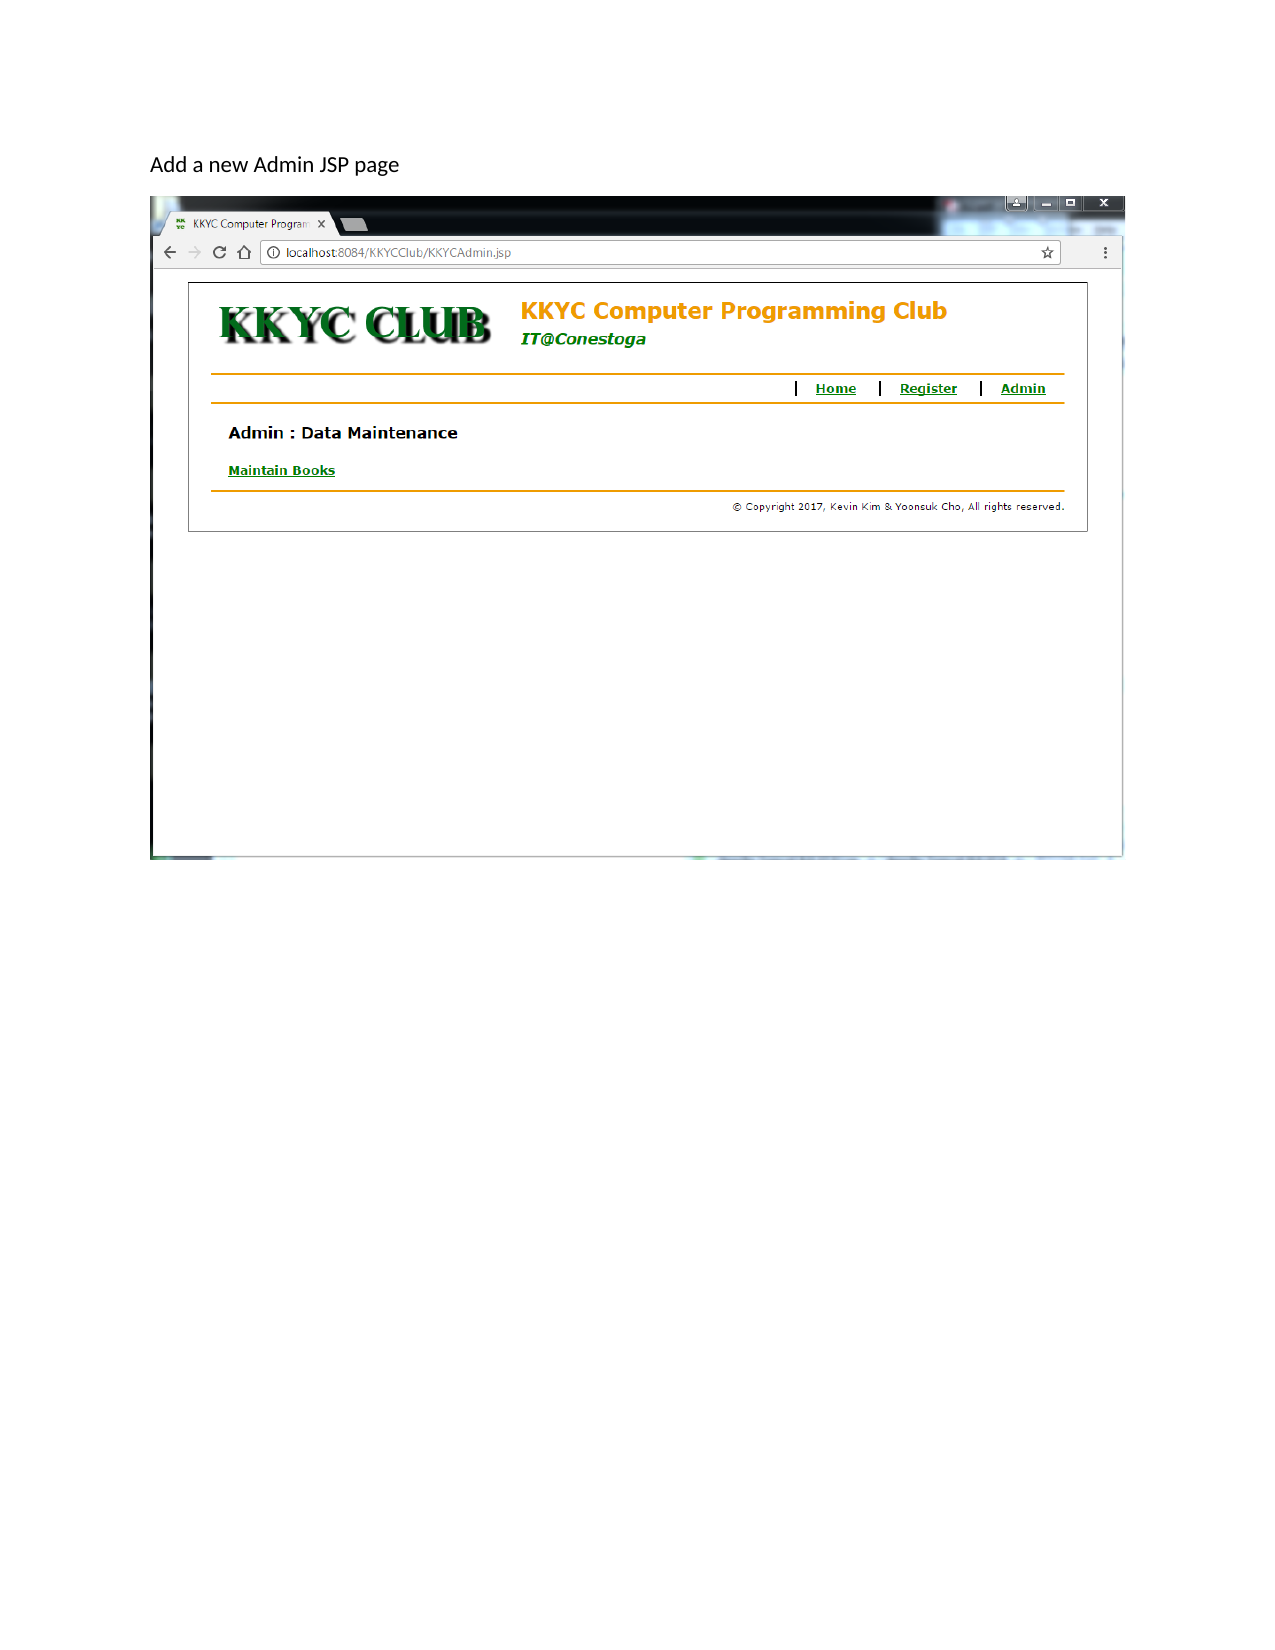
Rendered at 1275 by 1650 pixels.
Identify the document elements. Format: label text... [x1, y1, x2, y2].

picture [150, 196, 1125, 860]
text Add a new Admin JSP page [150, 150, 1125, 178]
